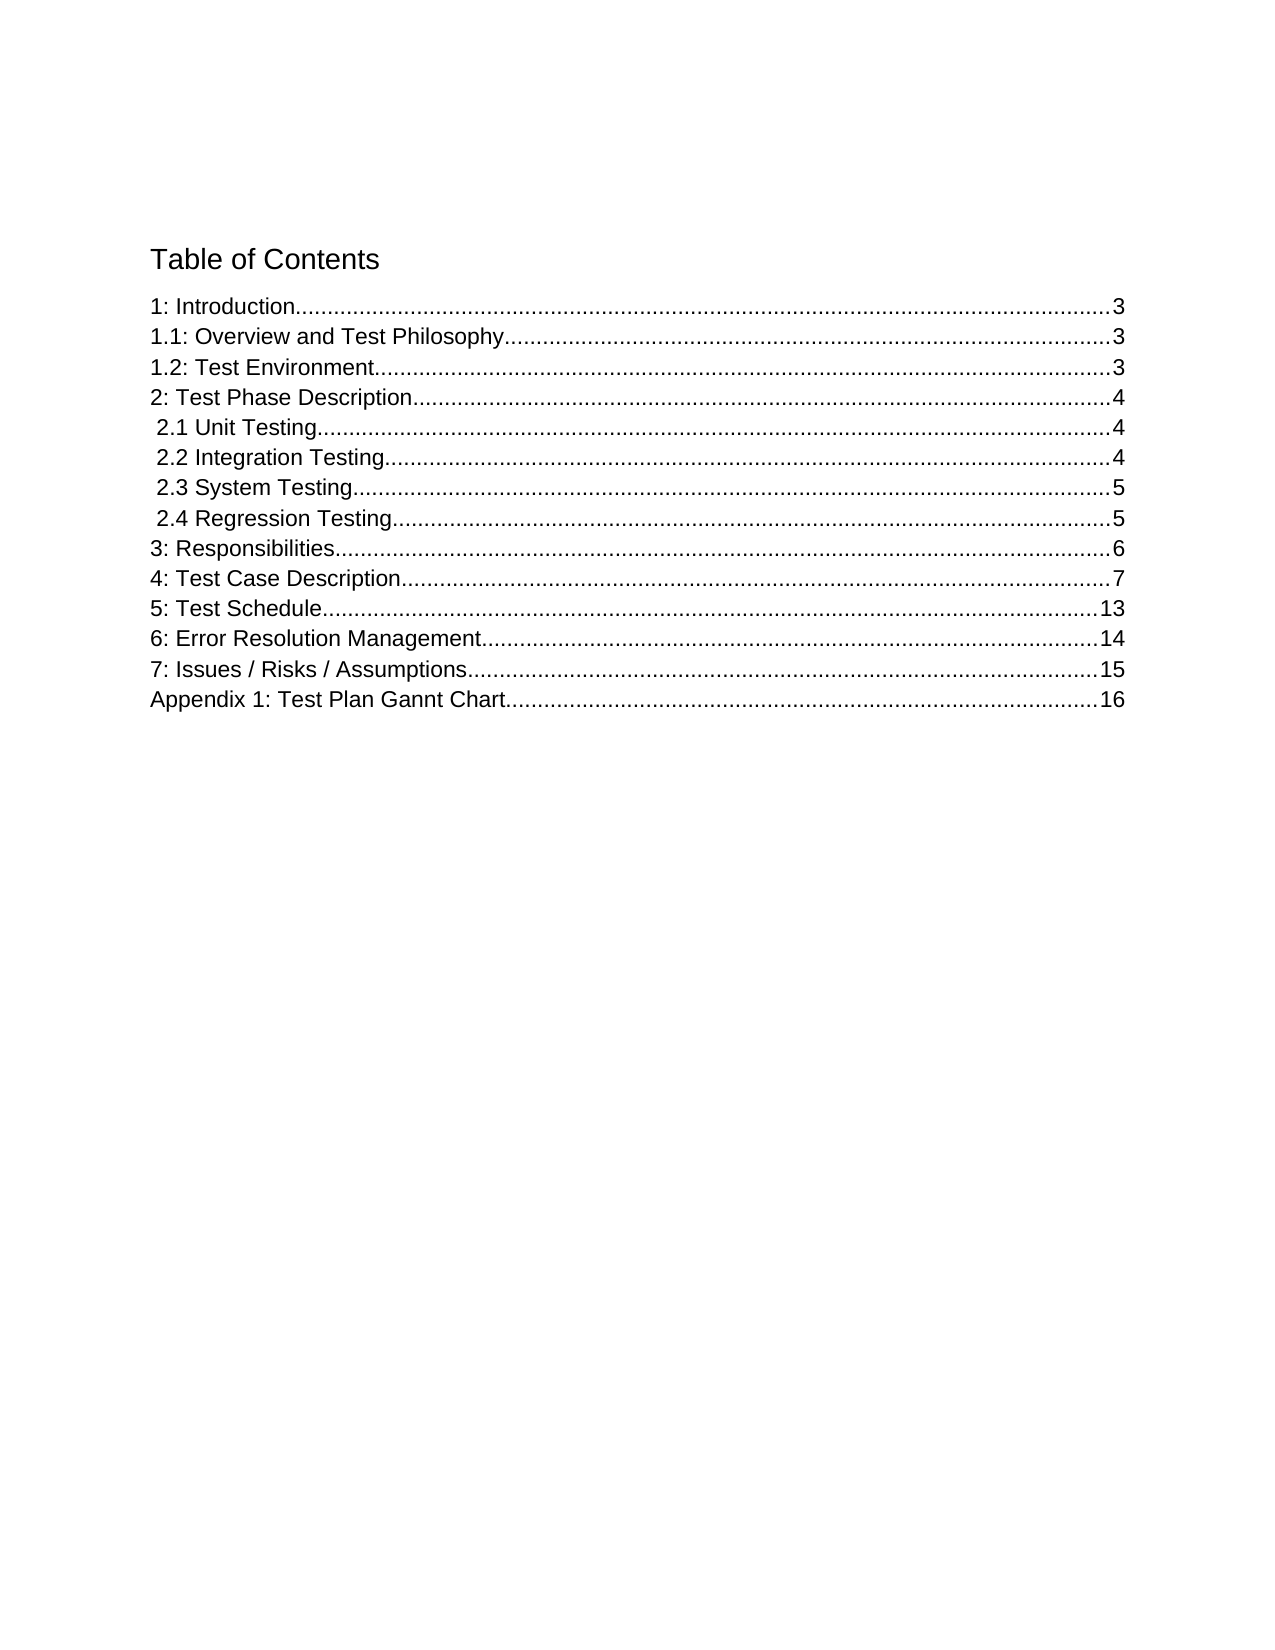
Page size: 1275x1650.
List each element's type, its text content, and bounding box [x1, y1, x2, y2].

text Appendix 1: Test Plan Gannt Chart 16 [150, 686, 1125, 712]
text 2.3 System Testing 5 [150, 474, 1125, 501]
text 7: Issues / Risks / Assumptions 15 [150, 656, 1125, 682]
text 1.2: Test Environment 3 [150, 353, 1125, 380]
text 4: Test Case Description 7 [150, 565, 1125, 591]
text 1: Introduction 3 [150, 293, 1125, 319]
text 2.1 Unit Testing 4 [150, 414, 1125, 440]
subtitle Table of Contents [150, 242, 1125, 276]
text 2.4 Regression Testing 5 [150, 504, 1125, 531]
text 3: Responsibilities 6 [150, 535, 1125, 561]
text 2.2 Integration Testing 4 [150, 444, 1125, 471]
text 2: Test Phase Description 4 [150, 384, 1125, 410]
text 1.1: Overview and Test Philosophy 3 [150, 323, 1125, 350]
text 6: Error Resolution Management 14 [150, 625, 1125, 652]
text 5: Test Schedule 13 [150, 595, 1125, 622]
